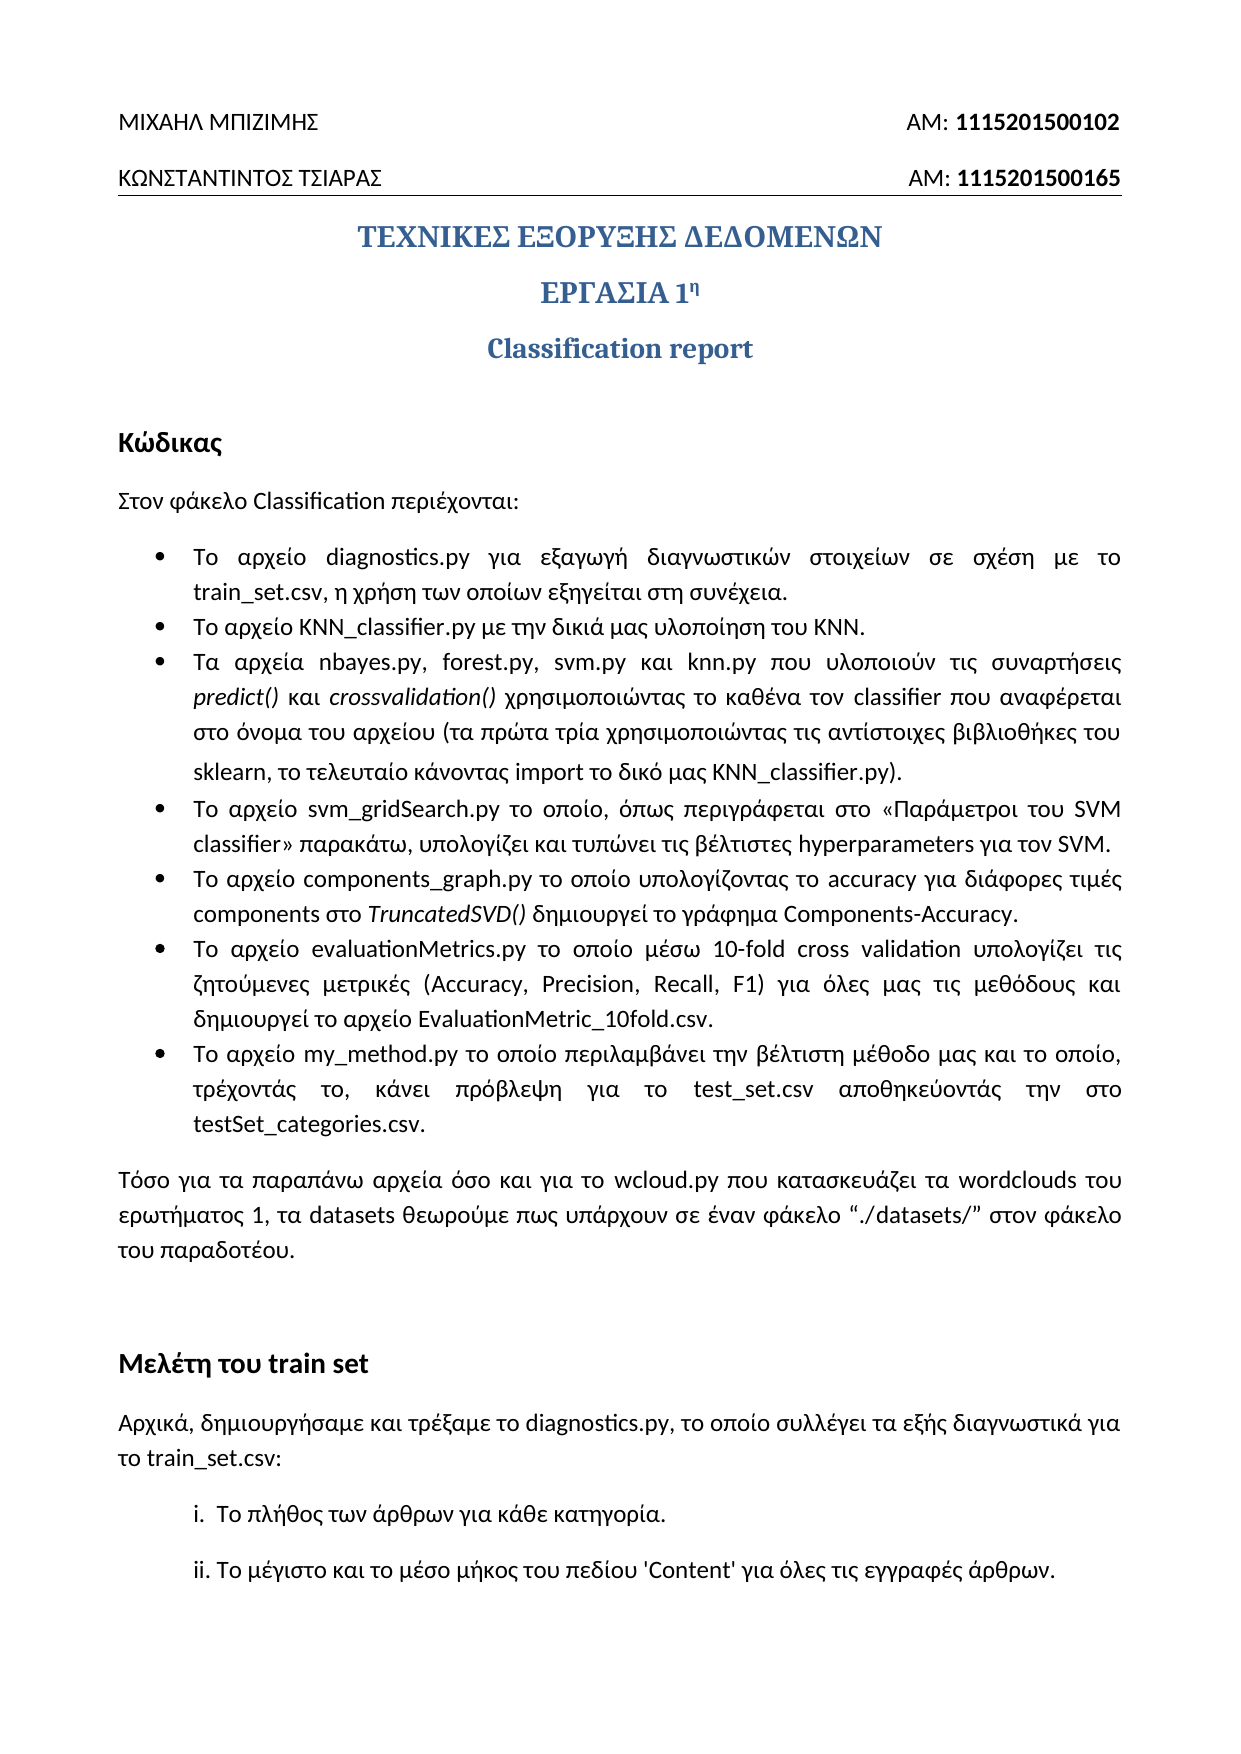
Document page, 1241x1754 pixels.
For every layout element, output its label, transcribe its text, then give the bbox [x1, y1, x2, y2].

list Το αρχείο KNN_classifier.py με την δικιά μας υλοποίηση του KNN. [156, 611, 1122, 642]
text Κώδικας [118, 424, 1122, 459]
text Μελέτη του train set [118, 1346, 1122, 1381]
list To αρχείο components_graph.py το οποίο υπολογίζοντας το accuracy για διάφορες τιμές components στο TruncatedSVD() δημιουργεί το γράφημα Components-Accuracy. [156, 863, 1122, 928]
text ii. Το μέγιστο και το μέσο μήκος του πεδίου 'Content' για όλες τις εγγραφές άρθρων. [118, 1554, 1122, 1584]
list Το αρχείο evaluationMetrics.py το οποίο μέσω 10-fold cross validation υπολογίζει τις ζητούμενες μετρικές (Accuracy, Precision, Recall, F1) για όλες μας τις μεθόδους και δημιουργεί το αρχείο EvaluationMetric_10fold.csv. [156, 933, 1122, 1033]
list Τα αρχεία nbayes.py, forest.py, svm.py και knn.py που υλοποιούν τις συναρτήσεις predict() και crossvalidation() χρησιμοποιώντας το καθένα τον classifier που αναφέρεται στο όνομα του αρχείου (τα πρώτα τρία χρησιμοποιώντας τις αντίστοιχες βιβλιοθήκες του sklearn, το τελευταίο κάνοντας import το δικό μας KNN_classifier.py). [156, 646, 1122, 788]
list Το αρχείο my_method.py το οποίο περιλαμβάνει την βέλτιστη μέθοδο μας και το οποίο, τρέχοντάς το, κάνει πρόβλεψη για το test_set.csv αποθηκεύοντάς την στο testSet_categories.csv. [156, 1038, 1122, 1138]
text ΜΙΧΑΗΛ ΜΠΙΖΙΜΗΣ ΑΜ: 1115201500102 [118, 106, 1122, 137]
subtitle ΕΡΓΑΣΙΑ 1η [118, 277, 1122, 310]
text ΚΩΝΣΤΑΝΤΙΝΤΟΣ ΤΣΙΑΡΑΣ ΑΜ: 1115201500165 [118, 162, 1122, 195]
list Το αρχείο svm_gridSearch.py το οποίο, όπως περιγράφεται στο «Παράμετροι του SVM classifier» παρακάτω, υπολογίζει και τυπώνει τις βέλτιστες hyperparameters για τον SVM. [156, 793, 1122, 858]
list To αρχείο diagnostics.py για εξαγωγή διαγνωστικών στοιχείων σε σχέση με το train_set.csv, η χρήση των οποίων εξηγείται στη συνέχεια. [156, 541, 1122, 607]
subtitle ΤΕΧΝΙΚΕΣ ΕΞΟΡΥΞΗΣ ΔΕΔΟΜΕΝΩΝ [118, 222, 1122, 255]
text Τόσο για τα παραπάνω αρχεία όσο και για το wcloud.py που κατασκευάζει τα wordclouds του ερωτήματος 1, τα datasets θεωρούμε πως υπάρχουν σε έναν φάκελο “./datasets/” στον φάκελο του παραδοτέου. [118, 1164, 1122, 1264]
text Αρχικά, δημιουργήσαμε και τρέξαμε το diagnostics.py, το οποίο συλλέγει τα εξής διαγνωστικά για το train_set.csv: [118, 1407, 1122, 1473]
text i. Το πλήθος των άρθρων για κάθε κατηγορία. [118, 1498, 1122, 1529]
subtitle Classification report [118, 332, 1122, 366]
text Στον φάκελο Classification περιέχονται: [118, 485, 1122, 516]
